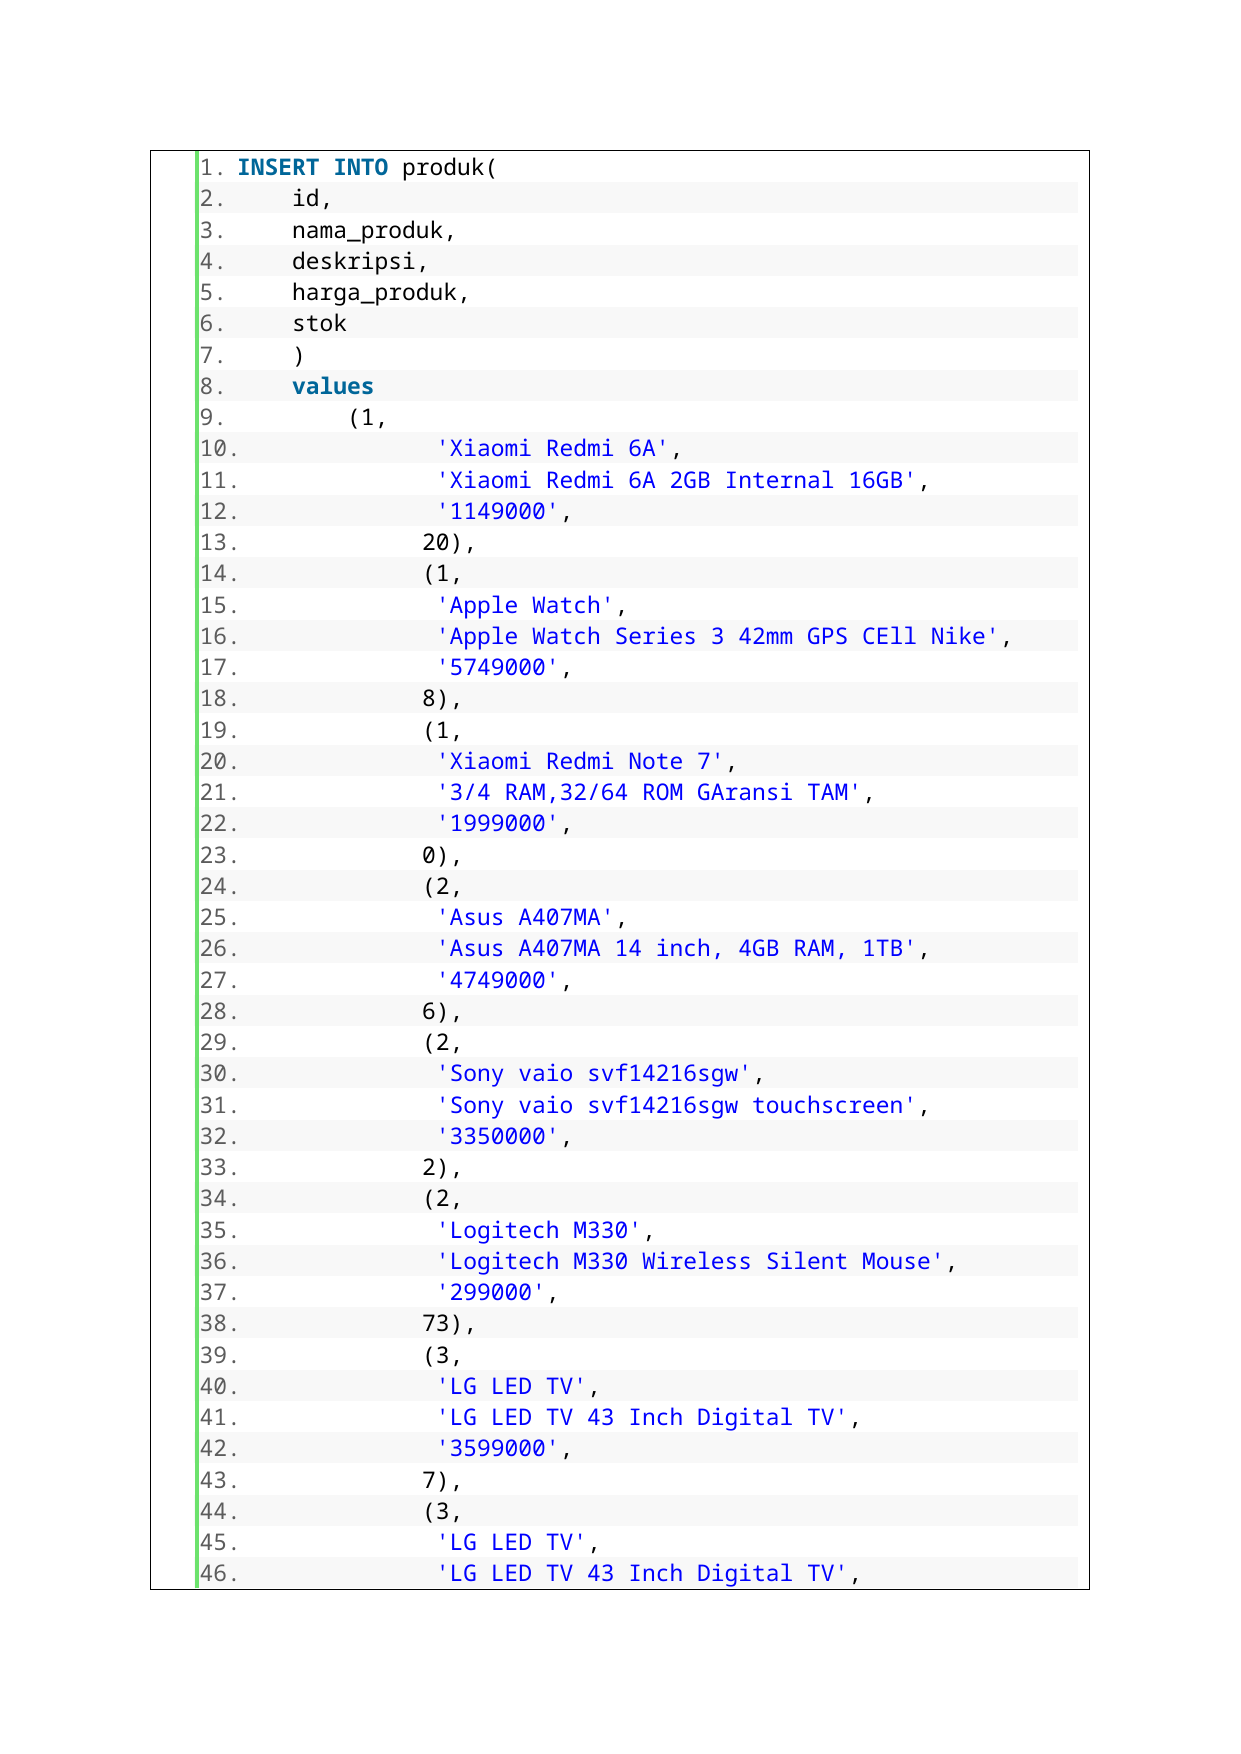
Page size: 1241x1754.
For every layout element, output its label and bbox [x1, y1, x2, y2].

table_cell [151, 151, 194, 1588]
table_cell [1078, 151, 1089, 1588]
